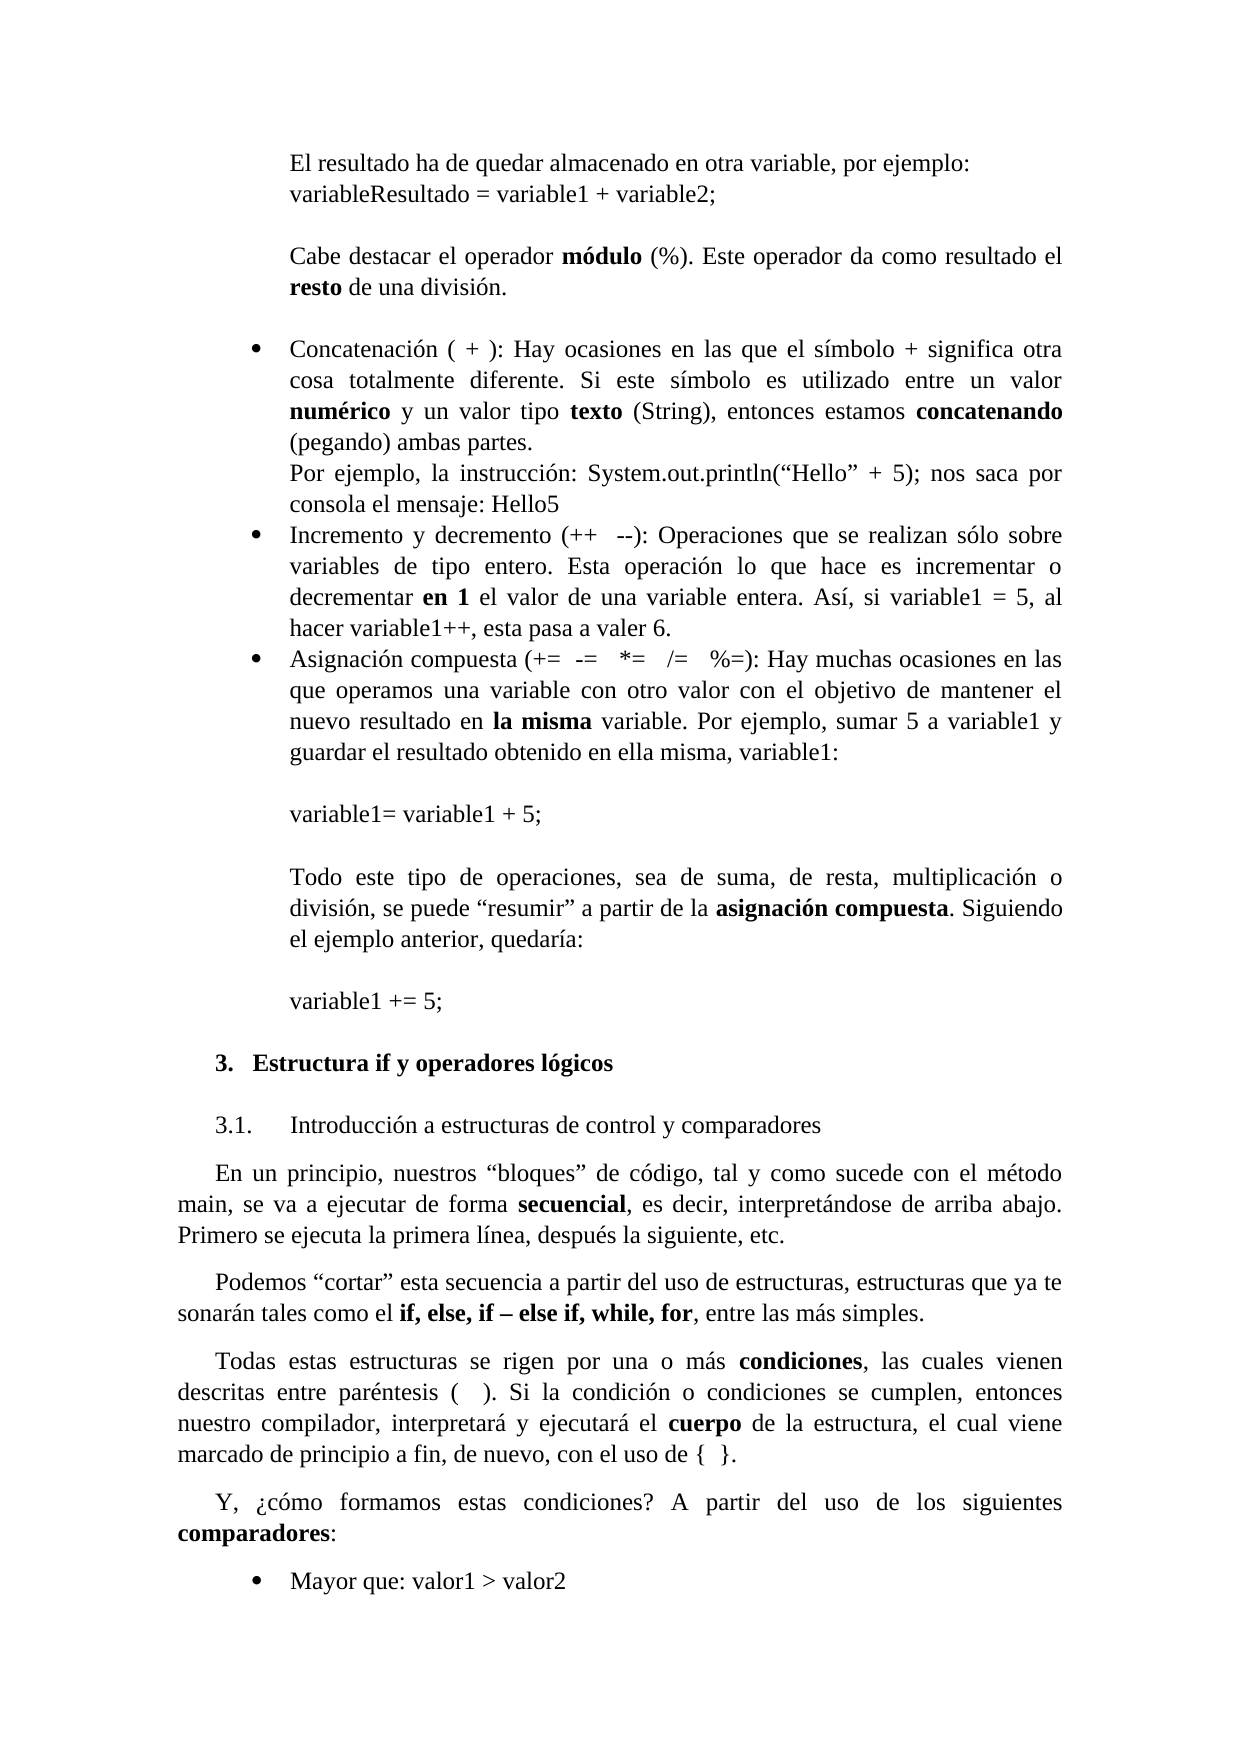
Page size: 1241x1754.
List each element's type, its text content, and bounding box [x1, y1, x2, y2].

list Incremento y decremento (++ --): Operaciones que se realizan sólo sobre variables de tipo entero. Esta operación lo que hace es incrementar o decrementar en 1 el valor de una variable entera. Así, si variable1 = 5, al hacer variable1++, esta pasa a valer 6. [252, 520, 1063, 642]
list Mayor que: valor1 > valor2 [252, 1566, 1063, 1594]
list Introducción a estructuras de control y comparadores [215, 1110, 1063, 1139]
list variable1= variable1 + 5; [289, 799, 1063, 828]
list variable1 += 5; [289, 986, 1063, 1014]
list variableResultado = variable1 + variable2; [289, 179, 1063, 207]
list Concatenación ( + ): Hay ocasiones en las que el símbolo + significa otra cosa totalmente diferente. Si este símbolo es utilizado entre un valor numérico y un valor tipo texto (String), entonces estamos concatenando (pegando) ambas partes. [252, 334, 1063, 456]
list El resultado ha de quedar almacenado en otra variable, por ejemplo: [289, 148, 1063, 176]
text En un principio, nuestros “bloques” de código, tal y como sucede con el método main, se va a ejecutar de forma secuencial, es decir, interpretándose de arriba abajo. Primero se ejecuta la primera línea, después la siguiente, etc. [177, 1158, 1063, 1248]
list Todo este tipo de operaciones, sea de suma, de resta, multiplicación o división, se puede “resumir” a partir de la asignación compuesta. Siguiendo el ejemplo anterior, quedaría: [289, 862, 1063, 952]
list Por ejemplo, la instrucción: System.out.println(“Hello” + 5); nos saca por consola el mensaje: Hello5 [289, 458, 1063, 518]
list Estructura if y operadores lógicos [215, 1048, 1063, 1077]
text Y, ¿cómo formamos estas condiciones? A partir del uso de los siguientes comparadores: [177, 1487, 1063, 1547]
text Podemos “cortar” esta secuencia a partir del uso de estructuras, estructuras que ya te sonarán tales como el if, else, if – else if, while, for, entre las más simples. [177, 1267, 1063, 1327]
list Asignación compuesta (+= -= *= /= %=): Hay muchas ocasiones en las que operamos una variable con otro valor con el objetivo de mantener el nuevo resultado en la misma variable. Por ejemplo, sumar 5 a variable1 y guardar el resultado obtenido en ella misma, variable1: [252, 644, 1063, 766]
list Cabe destacar el operador módulo (%). Este operador da como resultado el resto de una división. [289, 241, 1063, 301]
text Todas estas estructuras se rigen por una o más condiciones, las cuales vienen descritas entre paréntesis ( ). Si la condición o condiciones se cumplen, entonces nuestro compilador, interpretará y ejecutará el cuerpo de la estructura, el cual viene marcado de principio a fin, de nuevo, con el uso de { }. [177, 1346, 1063, 1468]
